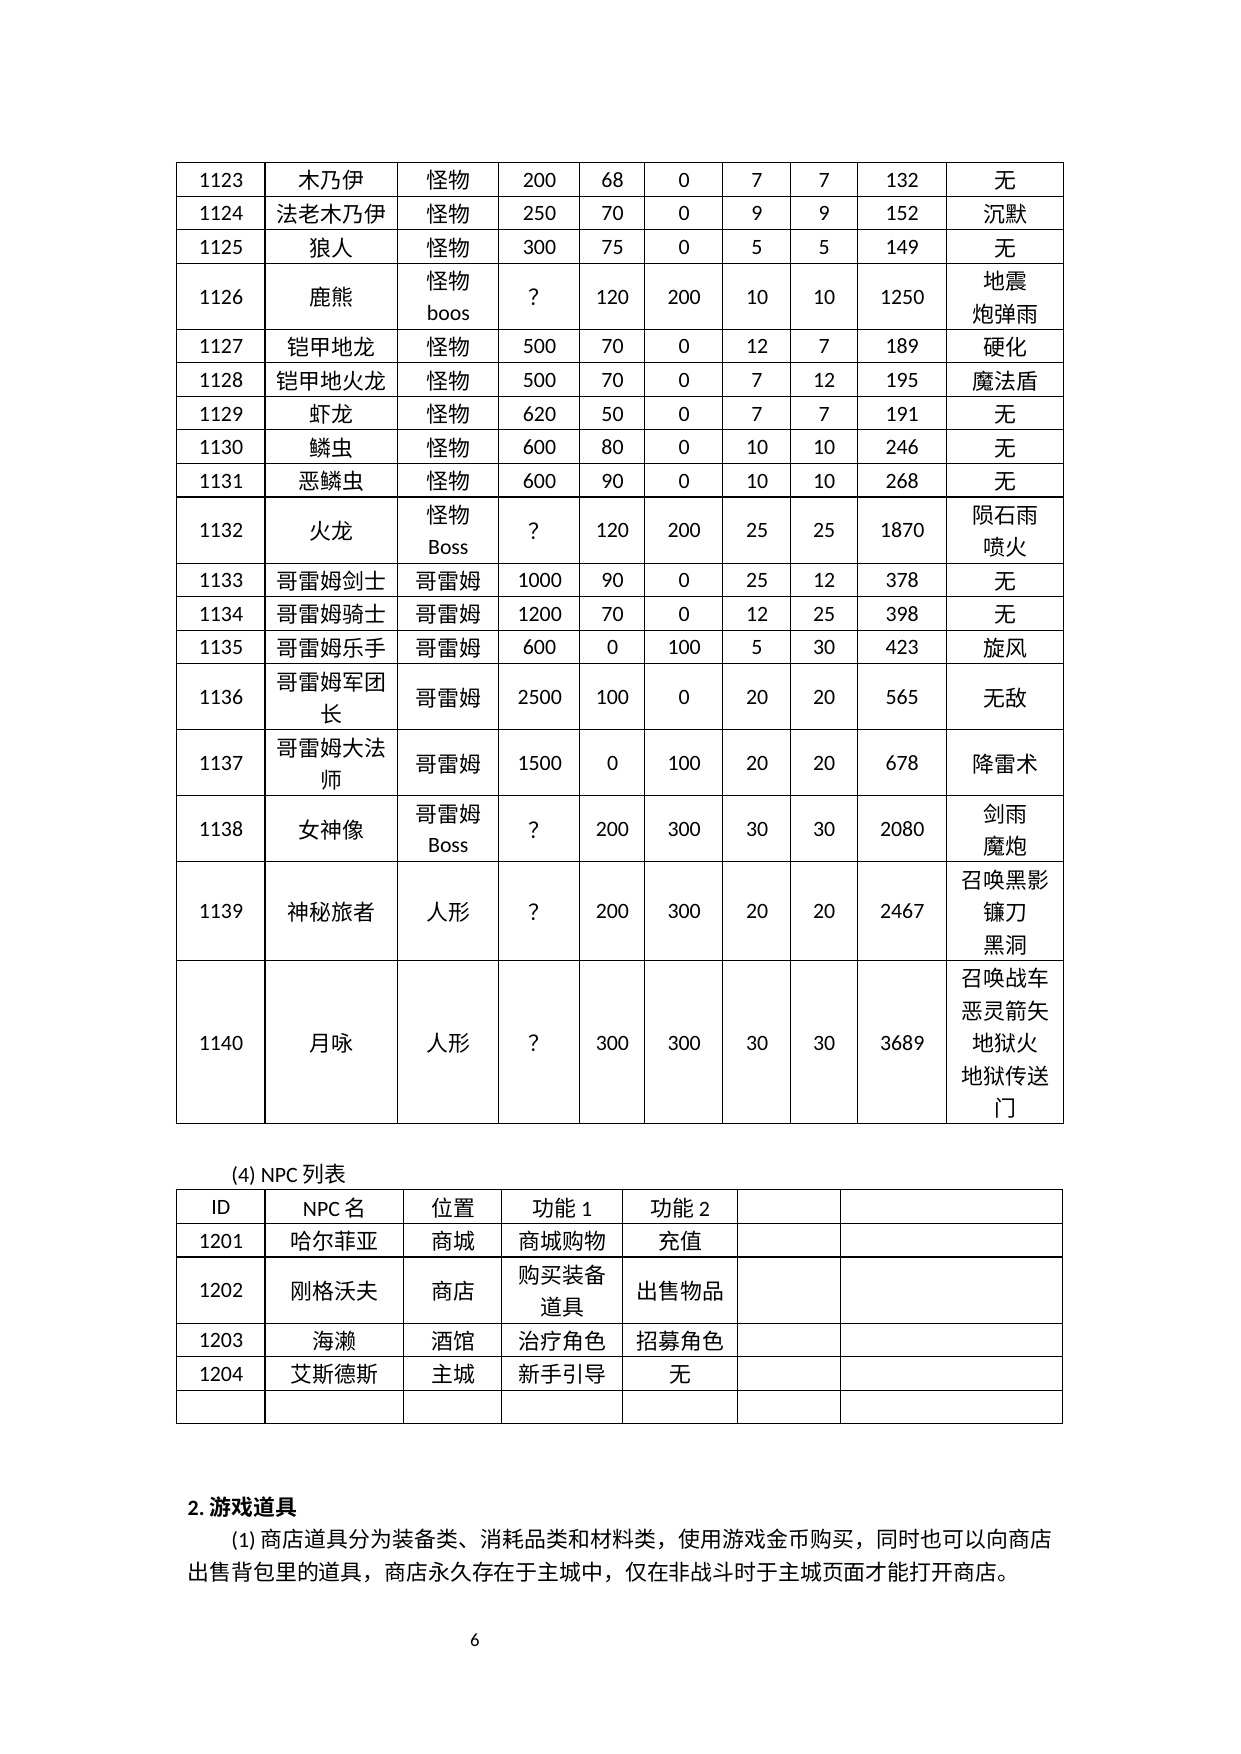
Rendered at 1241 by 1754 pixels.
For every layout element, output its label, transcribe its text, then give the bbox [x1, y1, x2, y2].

table_cell 7 [791, 163, 857, 196]
table_header ID [177, 1190, 264, 1223]
table_cell 怪物 [398, 330, 498, 362]
table_cell 艾斯德斯 [266, 1357, 403, 1389]
table_header 位置 [404, 1190, 501, 1223]
table_cell 火龙 [266, 498, 397, 562]
table_cell 哥雷姆 [398, 730, 498, 795]
table_cell [738, 1324, 840, 1356]
table_cell 无 [947, 430, 1063, 463]
table_cell 怪物 [398, 197, 498, 229]
table_cell 沉默 [947, 197, 1063, 229]
table_cell 1202 [177, 1258, 264, 1322]
table_cell 1201 [177, 1224, 264, 1256]
table_cell 月咏 [266, 961, 397, 1123]
table_cell 68 [580, 163, 644, 196]
table_cell 20 [723, 862, 790, 960]
table_cell 0 [645, 230, 722, 263]
table_cell 新手引导 [502, 1357, 622, 1389]
table_cell [841, 1224, 1062, 1256]
table_cell 1135 [177, 631, 264, 663]
table_cell 1203 [177, 1324, 264, 1356]
table_cell 30 [791, 631, 857, 663]
table_cell 怪物 [398, 163, 498, 196]
table_cell 246 [858, 430, 946, 463]
table_cell 0 [645, 330, 722, 362]
table_cell 70 [580, 197, 644, 229]
table_cell 1137 [177, 730, 264, 795]
table_cell 300 [645, 796, 722, 861]
table_cell 7 [723, 163, 790, 196]
table_cell 陨石雨 喷火 [947, 498, 1063, 562]
table_cell 2500 [499, 664, 579, 729]
table_cell 100 [580, 664, 644, 729]
table_cell 主城 [404, 1357, 501, 1389]
table_cell [738, 1224, 840, 1256]
table_cell 1125 [177, 230, 264, 263]
table_cell 0 [645, 464, 722, 496]
table_cell 300 [580, 961, 644, 1123]
table_cell 500 [499, 330, 579, 362]
table_cell 100 [645, 631, 722, 663]
table_cell 哥雷姆 [398, 631, 498, 663]
table_cell 硬化 [947, 330, 1063, 362]
table_cell 酒馆 [404, 1324, 501, 1356]
table_cell 152 [858, 197, 946, 229]
table_cell 90 [580, 564, 644, 596]
table_cell 商店 [404, 1258, 501, 1322]
table_cell 怪物 boos [398, 264, 498, 329]
table_cell [841, 1357, 1062, 1389]
table_cell 哥雷姆乐手 [266, 631, 397, 663]
table_cell 哥雷姆 [398, 564, 498, 596]
table_cell 哥雷姆骑士 [266, 597, 397, 629]
table_cell 10 [723, 464, 790, 496]
table_cell 怪物 [398, 430, 498, 463]
table_cell 哥雷姆军团长 [266, 664, 397, 729]
table_cell 1200 [499, 597, 579, 629]
table_cell 30 [723, 796, 790, 861]
table_cell 12 [791, 564, 857, 596]
table_cell 120 [580, 264, 644, 329]
table_cell 虾龙 [266, 397, 397, 429]
table_cell ？ [499, 862, 579, 960]
table_cell 怪物 [398, 464, 498, 496]
table_header [738, 1190, 840, 1223]
table_cell 商城 [404, 1224, 501, 1256]
table_cell 神秘旅者 [266, 862, 397, 960]
table_cell 5 [723, 631, 790, 663]
table_cell [738, 1258, 840, 1322]
table_cell 怪物 [398, 230, 498, 263]
table_cell [177, 1391, 264, 1423]
table_cell 召唤战车 恶灵箭矢 地狱火 地狱传送门 [947, 961, 1063, 1123]
table_cell 0 [580, 730, 644, 795]
table_cell 狼人 [266, 230, 397, 263]
table_cell 铠甲地龙 [266, 330, 397, 362]
table_cell 1204 [177, 1357, 264, 1389]
table_cell 600 [499, 631, 579, 663]
table_cell 10 [791, 464, 857, 496]
table_cell 1129 [177, 397, 264, 429]
table_cell 378 [858, 564, 946, 596]
table_cell [502, 1391, 622, 1423]
table_cell [404, 1391, 501, 1423]
table_cell ？ [499, 498, 579, 562]
table_cell [738, 1391, 840, 1423]
table_cell 12 [791, 363, 857, 396]
table_cell 1132 [177, 498, 264, 562]
table_cell [841, 1258, 1062, 1322]
table_cell 1128 [177, 363, 264, 396]
table_cell 1126 [177, 264, 264, 329]
table_cell [841, 1324, 1062, 1356]
table_cell 50 [580, 397, 644, 429]
table_cell 200 [580, 862, 644, 960]
table_cell 召唤黑影 镰刀 黑洞 [947, 862, 1063, 960]
table_cell 刚格沃夫 [266, 1258, 403, 1322]
table_cell 0 [645, 363, 722, 396]
table_cell 人形 [398, 862, 498, 960]
table_cell 20 [791, 664, 857, 729]
table_cell 1000 [499, 564, 579, 596]
table_cell 购买装备道具 [502, 1258, 622, 1322]
table_cell 25 [791, 597, 857, 629]
table_cell 1123 [177, 163, 264, 196]
table_cell 600 [499, 430, 579, 463]
table_cell 20 [791, 730, 857, 795]
table_cell 1140 [177, 961, 264, 1123]
table_cell 无 [947, 230, 1063, 263]
table_cell 0 [580, 631, 644, 663]
table_cell 1250 [858, 264, 946, 329]
table_cell [738, 1357, 840, 1389]
table_cell 120 [580, 498, 644, 562]
table_cell 100 [645, 730, 722, 795]
table_cell 25 [791, 498, 857, 562]
table_cell 1131 [177, 464, 264, 496]
table_cell 1133 [177, 564, 264, 596]
table_cell 7 [791, 397, 857, 429]
table_header 功能2 [623, 1190, 737, 1223]
table_cell 怪物 [398, 397, 498, 429]
table_cell 充值 [623, 1224, 737, 1256]
table_cell 0 [645, 430, 722, 463]
table_cell 132 [858, 163, 946, 196]
table_cell 189 [858, 330, 946, 362]
table_cell 70 [580, 330, 644, 362]
table_cell 25 [723, 564, 790, 596]
table_cell 70 [580, 363, 644, 396]
table_cell 2080 [858, 796, 946, 861]
table_cell 铠甲地火龙 [266, 363, 397, 396]
table_cell 2467 [858, 862, 946, 960]
table_cell 30 [723, 961, 790, 1123]
table_cell ？ [499, 961, 579, 1123]
table_cell 魔法盾 [947, 363, 1063, 396]
table_cell 哥雷姆 [398, 664, 498, 729]
table_cell 10 [791, 430, 857, 463]
table_cell ？ [499, 264, 579, 329]
table_cell 招募角色 [623, 1324, 737, 1356]
table_cell 7 [723, 397, 790, 429]
table_cell 300 [645, 961, 722, 1123]
table_cell 20 [791, 862, 857, 960]
table_cell [266, 1391, 403, 1423]
table_cell 无敌 [947, 664, 1063, 729]
table_cell 200 [499, 163, 579, 196]
table_cell 398 [858, 597, 946, 629]
list 游戏道具 [187, 1489, 1053, 1522]
table_cell 人形 [398, 961, 498, 1123]
table_cell 565 [858, 664, 946, 729]
table_cell 哈尔菲亚 [266, 1224, 403, 1256]
table_cell 191 [858, 397, 946, 429]
table_cell 5 [791, 230, 857, 263]
table_header [841, 1190, 1062, 1223]
table_cell 80 [580, 430, 644, 463]
table_cell 0 [645, 163, 722, 196]
table_cell 哥雷姆 Boss [398, 796, 498, 861]
table_cell 无 [947, 163, 1063, 196]
table_header NPC名 [266, 1190, 403, 1223]
table_cell 500 [499, 363, 579, 396]
table_cell 1127 [177, 330, 264, 362]
table_cell 7 [723, 363, 790, 396]
table_cell 地震 炮弹雨 [947, 264, 1063, 329]
table_cell 300 [499, 230, 579, 263]
table_cell 降雷术 [947, 730, 1063, 795]
table_cell 哥雷姆剑士 [266, 564, 397, 596]
table_cell 0 [645, 564, 722, 596]
table_cell 无 [623, 1357, 737, 1389]
table_cell 1124 [177, 197, 264, 229]
table_cell 30 [791, 796, 857, 861]
table_cell 治疗角色 [502, 1324, 622, 1356]
table_cell 女神像 [266, 796, 397, 861]
table_cell 怪物 [398, 363, 498, 396]
table_cell 30 [791, 961, 857, 1123]
table_cell 10 [723, 430, 790, 463]
table_cell 哥雷姆 [398, 597, 498, 629]
table_cell 恶鳞虫 [266, 464, 397, 496]
table_cell 无 [947, 564, 1063, 596]
table_cell 20 [723, 664, 790, 729]
table_cell 300 [645, 862, 722, 960]
table_header 功能1 [502, 1190, 622, 1223]
table_cell 678 [858, 730, 946, 795]
table_cell 149 [858, 230, 946, 263]
table_cell 10 [791, 264, 857, 329]
table_cell 9 [791, 197, 857, 229]
table_cell 1136 [177, 664, 264, 729]
table_cell [623, 1391, 737, 1423]
table_cell 7 [791, 330, 857, 362]
table_cell 海濑 [266, 1324, 403, 1356]
table_cell 423 [858, 631, 946, 663]
table_cell 1500 [499, 730, 579, 795]
table_cell 剑雨 魔炮 [947, 796, 1063, 861]
table_cell 1138 [177, 796, 264, 861]
table_cell 旋风 [947, 631, 1063, 663]
table_cell [841, 1391, 1062, 1423]
table_cell 620 [499, 397, 579, 429]
table_cell 75 [580, 230, 644, 263]
table_cell 200 [645, 264, 722, 329]
table_cell 哥雷姆大法师 [266, 730, 397, 795]
table_cell 怪物 Boss [398, 498, 498, 562]
table_cell 商城购物 [502, 1224, 622, 1256]
table_cell 出售物品 [623, 1258, 737, 1322]
table_cell 10 [723, 264, 790, 329]
table_cell 1134 [177, 597, 264, 629]
table_cell ？ [499, 796, 579, 861]
table_cell 鳞虫 [266, 430, 397, 463]
table_cell 1130 [177, 430, 264, 463]
table_cell 0 [645, 197, 722, 229]
table_cell 1139 [177, 862, 264, 960]
table_cell 3689 [858, 961, 946, 1123]
table_cell 0 [645, 397, 722, 429]
table_cell 70 [580, 597, 644, 629]
table_cell 1870 [858, 498, 946, 562]
table_cell 0 [645, 664, 722, 729]
table_cell 无 [947, 397, 1063, 429]
table_cell 12 [723, 330, 790, 362]
table_cell 195 [858, 363, 946, 396]
table_cell 无 [947, 597, 1063, 629]
table_cell 200 [645, 498, 722, 562]
list NPC列表 [187, 1157, 1053, 1189]
table_cell 12 [723, 597, 790, 629]
table_cell 木乃伊 [266, 163, 397, 196]
table_cell 25 [723, 498, 790, 562]
table_cell 鹿熊 [266, 264, 397, 329]
table_cell 无 [947, 464, 1063, 496]
list 商店道具分为装备类、消耗品类和材料类，使用游戏金币购买，同时也可以向商店出售背包里的道具，商店永久存在于主城中，仅在非战斗时于主城页面才能打开商店。 [187, 1522, 1053, 1587]
table_cell 9 [723, 197, 790, 229]
table_cell 200 [580, 796, 644, 861]
table_cell 0 [645, 597, 722, 629]
table_cell 90 [580, 464, 644, 496]
table_cell 250 [499, 197, 579, 229]
table_cell 5 [723, 230, 790, 263]
table_cell 法老木乃伊 [266, 197, 397, 229]
table_cell 600 [499, 464, 579, 496]
table_cell 20 [723, 730, 790, 795]
table_cell 268 [858, 464, 946, 496]
